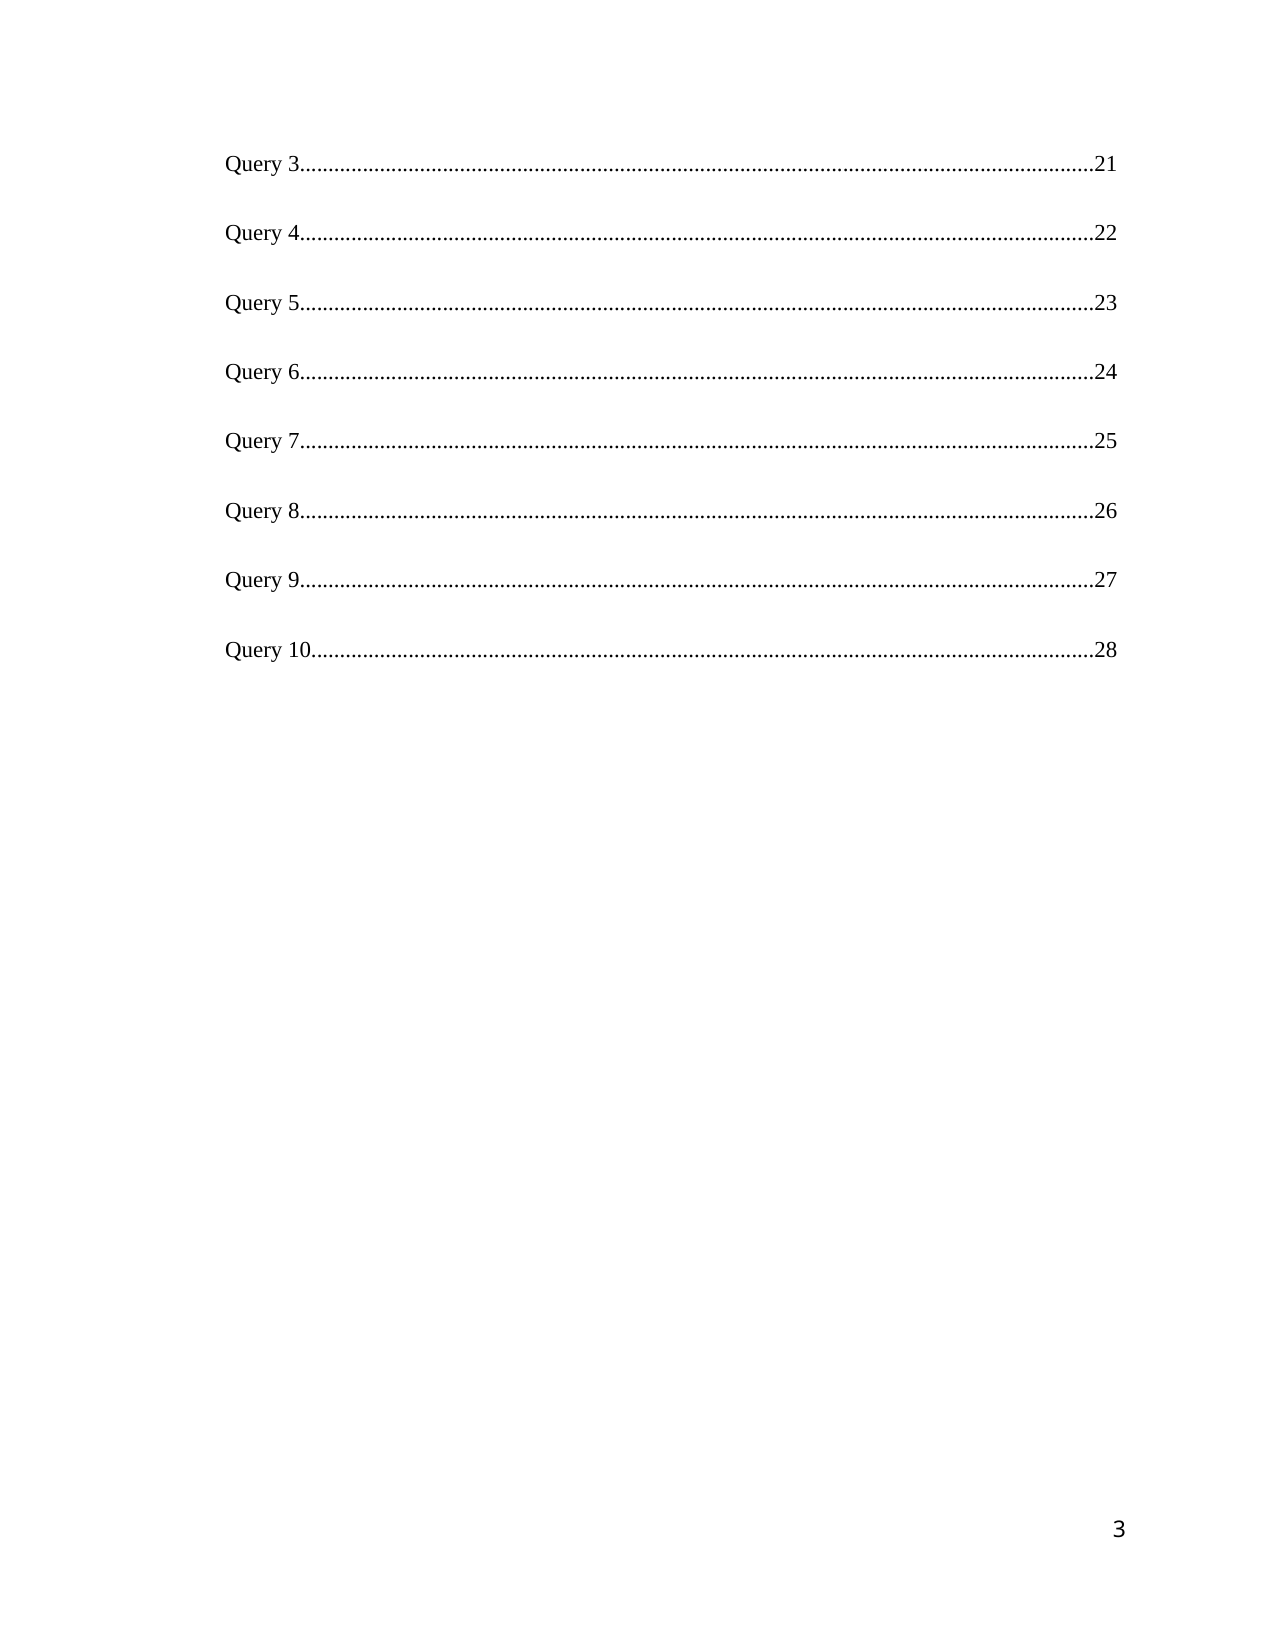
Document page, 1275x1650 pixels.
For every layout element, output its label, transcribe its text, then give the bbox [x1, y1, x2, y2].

text Query 5...........................................................................................................................................23 [225, 289, 1125, 315]
text Query 10.........................................................................................................................................28 [225, 636, 1125, 662]
text Query 7...........................................................................................................................................25 [225, 427, 1125, 454]
text Query 9...........................................................................................................................................27 [225, 566, 1125, 593]
text Query 8...........................................................................................................................................26 [225, 497, 1125, 523]
text Query 6...........................................................................................................................................24 [225, 358, 1125, 384]
text Query 4...........................................................................................................................................22 [225, 219, 1125, 246]
text Query 3...........................................................................................................................................21 [225, 150, 1125, 176]
